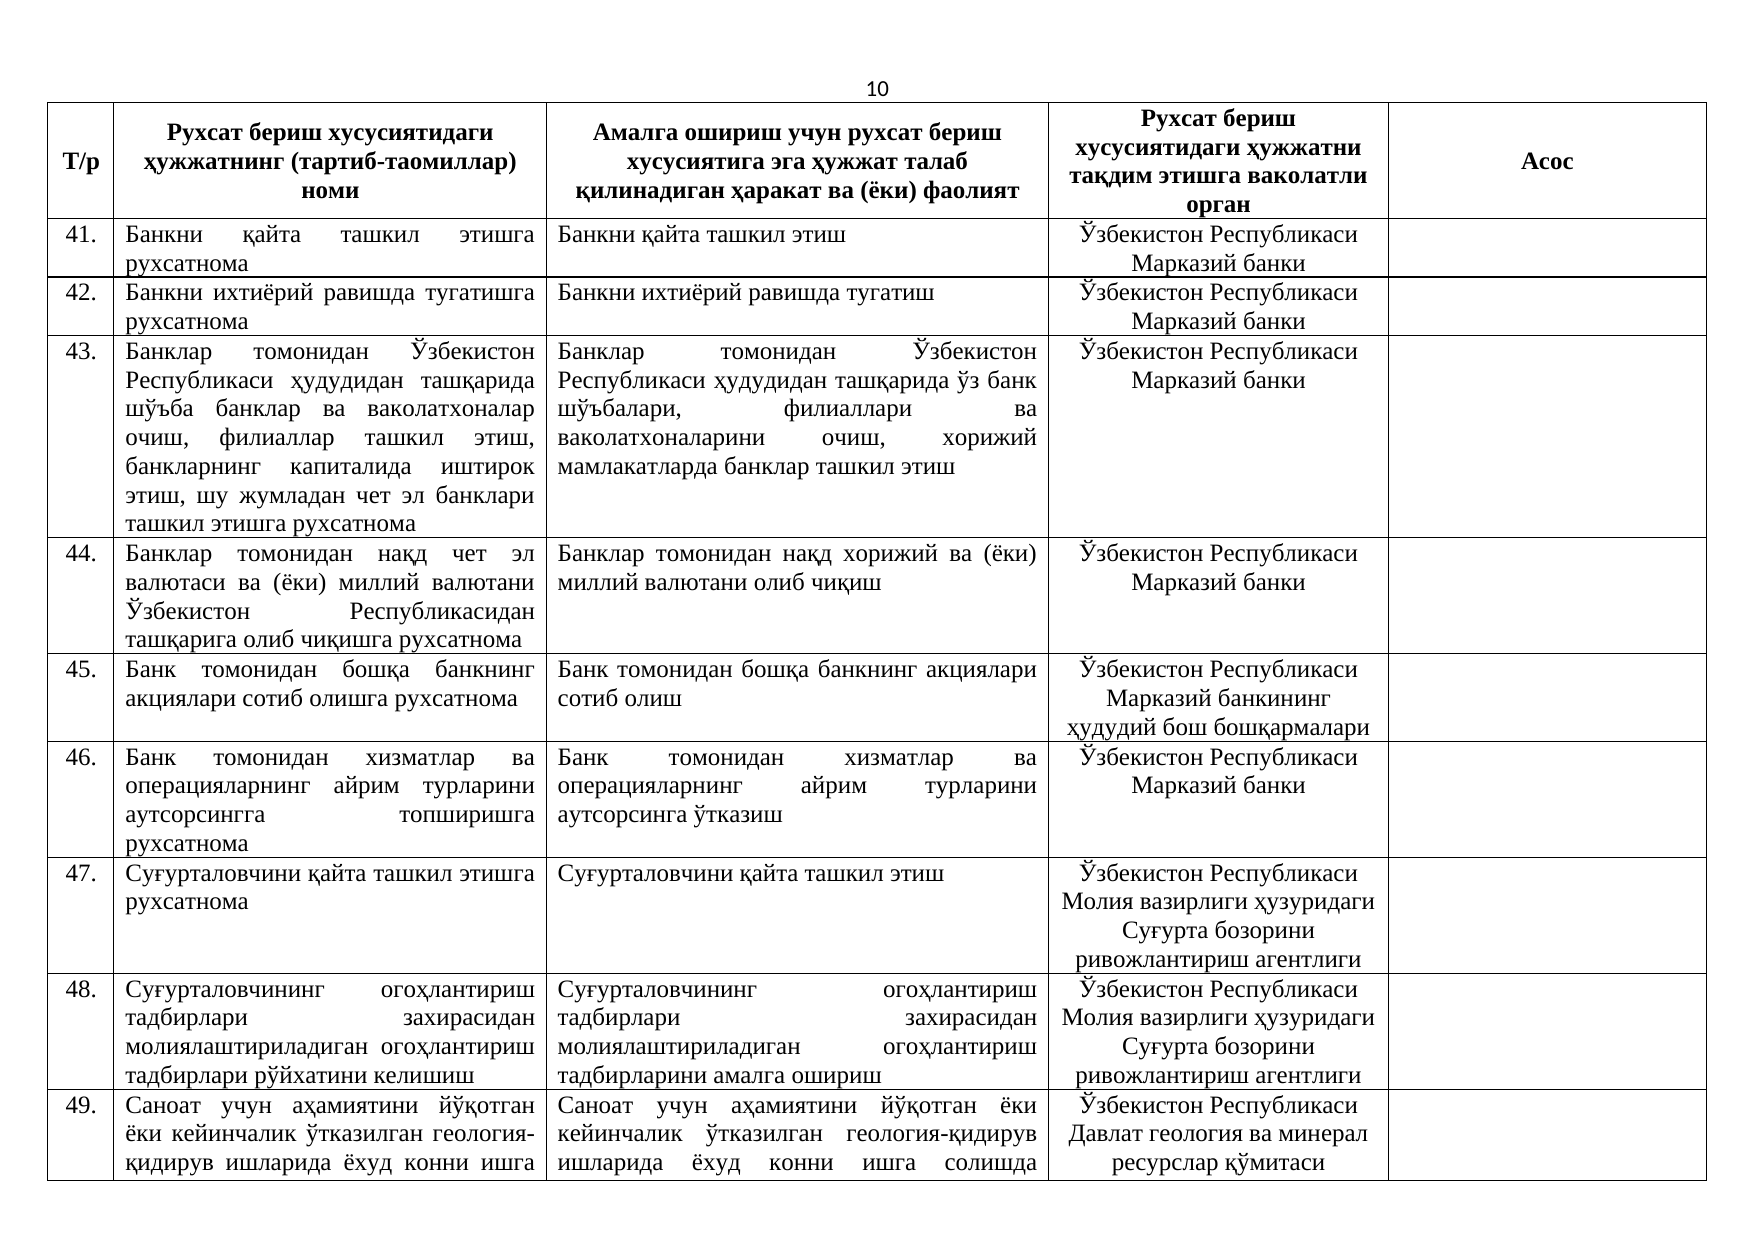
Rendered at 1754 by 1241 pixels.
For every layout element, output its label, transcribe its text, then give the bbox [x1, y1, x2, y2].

table_cell Банклар томонидан Ўзбекистон Республикаси ҳудудидан ташқарида ўз банк шўъбалари, филиаллари ва ваколатхоналарини очиш, хорижий мамлакатларда банклар ташкил этиш [547, 336, 1048, 537]
table_header Рухсат бериш хусусиятидаги ҳужжатнинг (тартиб-таомиллар) номи [114, 103, 546, 218]
table_cell Суғурталовчини қайта ташкил этишга рухсатнома [114, 858, 546, 973]
table_cell Суғурталовчининг огоҳлантириш тадбирлари захирасидан молиялаштириладиган огоҳлантириш тадбирлари рўйхатини келишиш [114, 974, 546, 1089]
table_cell [1389, 974, 1706, 1089]
table_cell Банкни қайта ташкил этиш [547, 219, 1048, 276]
table_cell Банкни ихтиёрий равишда тугатиш [547, 278, 1048, 335]
table_cell 48. [48, 974, 113, 1089]
table_cell Банк томонидан хизматлар ва операцияларнинг айрим турларини аутсорсингга топширишга рухсатнома [114, 742, 546, 857]
table_cell [1389, 538, 1706, 653]
table_cell 46. [48, 742, 113, 857]
table_cell Банк томонидан бошқа банкнинг акциялари сотиб олишга рухсатнома [114, 654, 546, 741]
table_cell Банклар томонидан нақд чет эл валютаси ва (ёки) миллий валютани Ўзбекистон Республикасидан ташқарига олиб чиқишга рухсатнома [114, 538, 546, 653]
table_header Рухсат бериш хусусиятидаги ҳужжатни тақдим этишга ваколатли орган [1049, 103, 1388, 218]
table_cell Ўзбекистон Республикаси Молия вазирлиги ҳузуридаги Суғурта бозорини ривожлантириш агентлиги [1049, 974, 1388, 1089]
table_cell Суғурталовчини қайта ташкил этиш [547, 858, 1048, 973]
table_cell Банкни қайта ташкил этишга рухсатнома [114, 219, 546, 276]
table_cell Ўзбекистон Республикаси Давлат геология ва минерал ресурслар қўмитаси ҳузуридаги Фойдали қазилмалар захиралари бўйича давлат комиссияси [1049, 1090, 1388, 1180]
table_cell Ўзбекистон Республикаси Марказий банки [1049, 538, 1388, 653]
table_cell 49. [48, 1090, 113, 1180]
table_cell [1389, 219, 1706, 276]
table_cell [1389, 858, 1706, 973]
table_cell Ўзбекистон Республикаси Марказий банки [1049, 219, 1388, 276]
table_cell 45. [48, 654, 113, 741]
table_header Асос [1389, 103, 1706, 218]
table_cell Ўзбекистон Республикаси Марказий банкининг ҳудудий бош бошқармалари [1049, 654, 1388, 741]
table_cell Ўзбекистон Республикаси Молия вазирлиги ҳузуридаги Суғурта бозорини ривожлантириш агентлиги [1049, 858, 1388, 973]
table_cell Банк томонидан хизматлар ва операцияларнинг айрим турларини аутсорсинга ўтказиш [547, 742, 1048, 857]
table_cell Суғурталовчининг огоҳлантириш тадбирлари захирасидан молиялаштириладиган огоҳлантириш тадбирларини амалга ошириш [547, 974, 1048, 1089]
table_cell [1389, 742, 1706, 857]
table_cell Банкни ихтиёрий равишда тугатишга рухсатнома [114, 278, 546, 335]
table_cell 41. [48, 219, 113, 276]
table_cell Ўзбекистон Республикаси Марказий банки [1049, 336, 1388, 537]
table_cell Банклар томонидан нақд хорижий ва (ёки) миллий валютани олиб чиқиш [547, 538, 1048, 653]
table_cell 44. [48, 538, 113, 653]
table_cell 43. [48, 336, 113, 537]
table_cell Банклар томонидан Ўзбекистон Республикаси ҳудудидан ташқарида шўъба банклар ва ваколатхоналар очиш, филиаллар ташкил этиш, банкларнинг капиталида иштирок этиш, шу жумладан чет эл банклари ташкил этишга рухсатнома [114, 336, 546, 537]
table_cell [1389, 1090, 1706, 1180]
table_cell [1389, 654, 1706, 741]
table_cell Банк томонидан бошқа банкнинг акциялари сотиб олиш [547, 654, 1048, 741]
table_cell [1389, 336, 1706, 537]
table_header Т/р [48, 103, 113, 218]
table_header Амалга ошириш учун рухсат бериш хусусиятига эга ҳужжат талаб қилинадиган ҳаракат ва (ёки) фаолият [547, 103, 1048, 218]
table_cell [1389, 278, 1706, 335]
table_cell 47. [48, 858, 113, 973]
table_cell Ўзбекистон Республикаси Марказий банки [1049, 742, 1388, 857]
table_cell 42. [48, 278, 113, 335]
table_cell Ўзбекистон Республикаси Марказий банки [1049, 278, 1388, 335]
